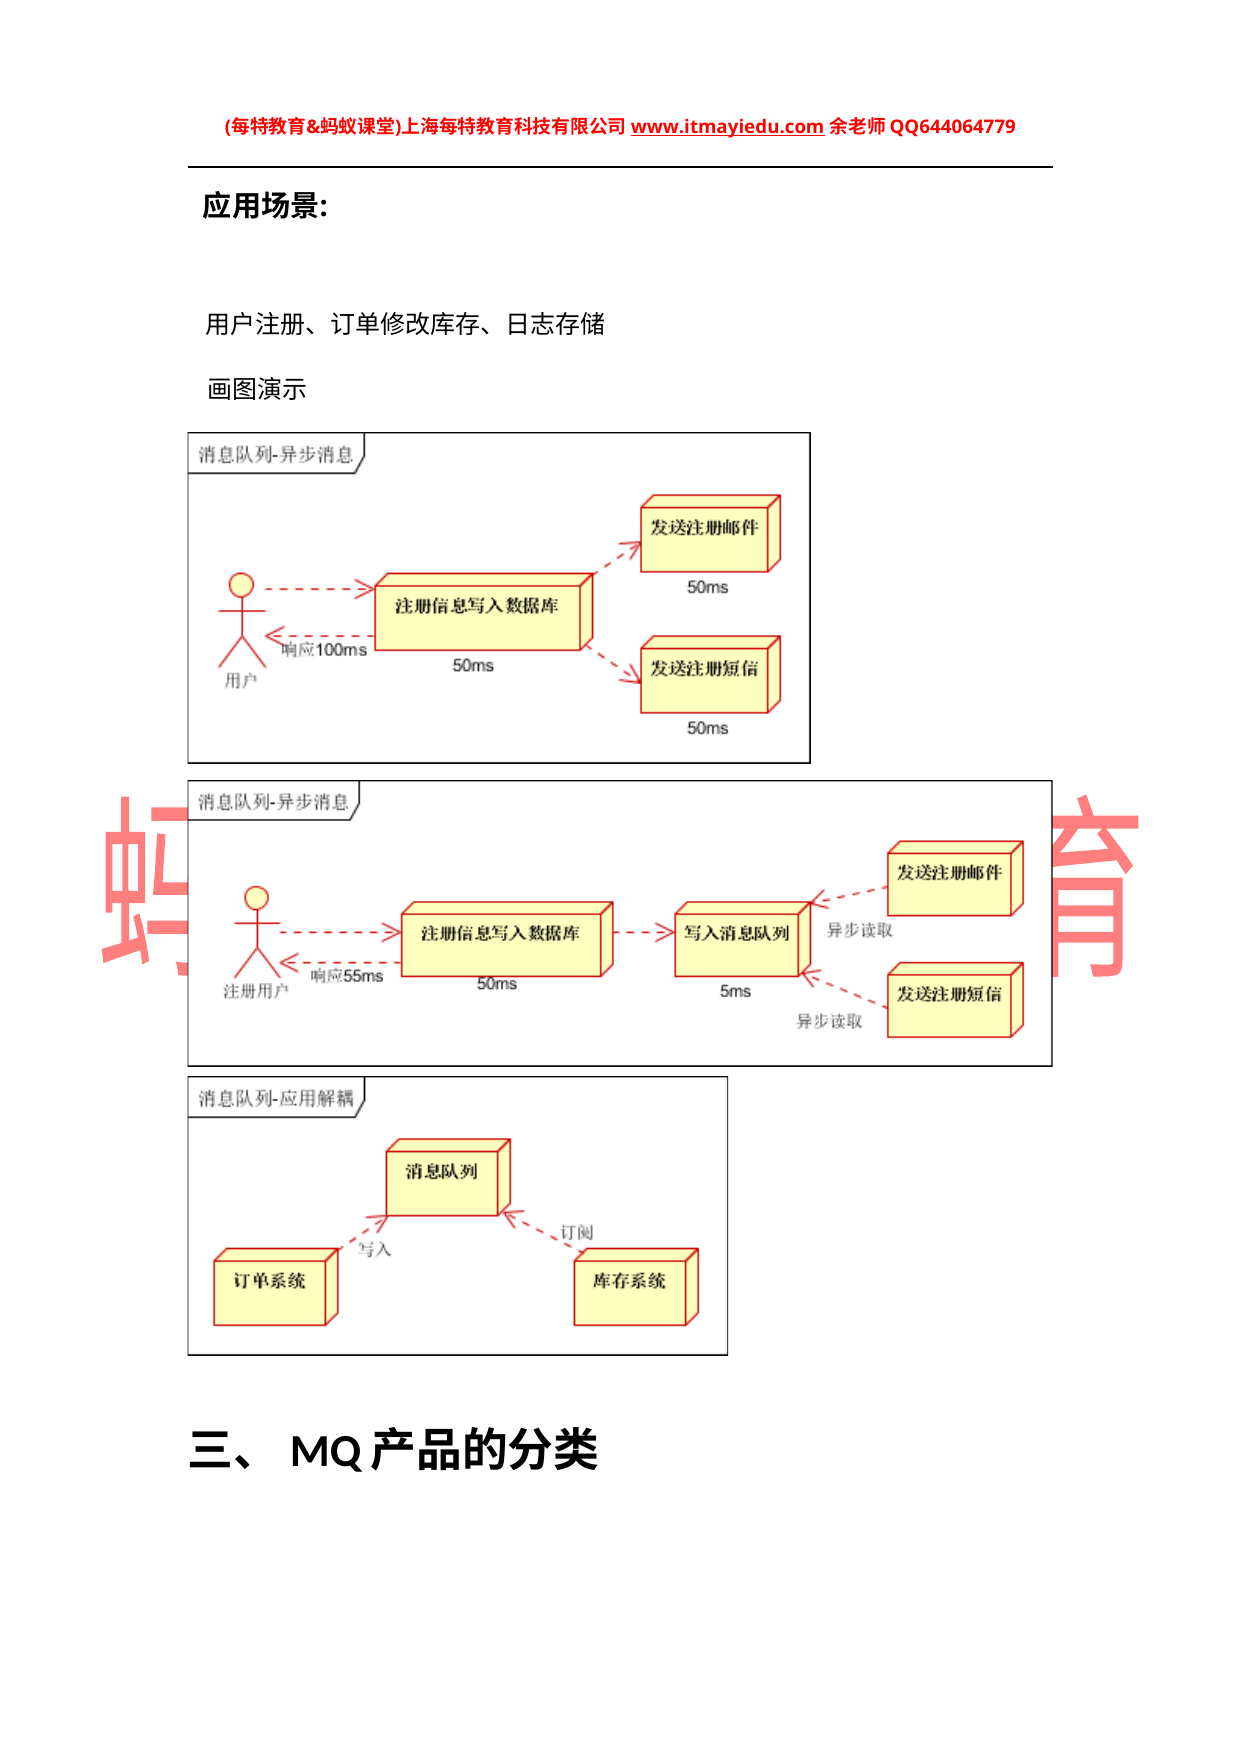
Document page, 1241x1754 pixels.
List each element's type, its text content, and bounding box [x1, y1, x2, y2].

picture [187, 780, 1053, 1067]
subtitle 应用场景: [187, 171, 1053, 236]
picture [187, 432, 811, 764]
text 用户注册、订单修改库存、日志存储 [187, 290, 1053, 355]
text 画图演示 [187, 355, 1053, 420]
subtitle 三、 MQ产品的分类 [187, 1398, 1053, 1495]
picture [187, 1076, 729, 1356]
